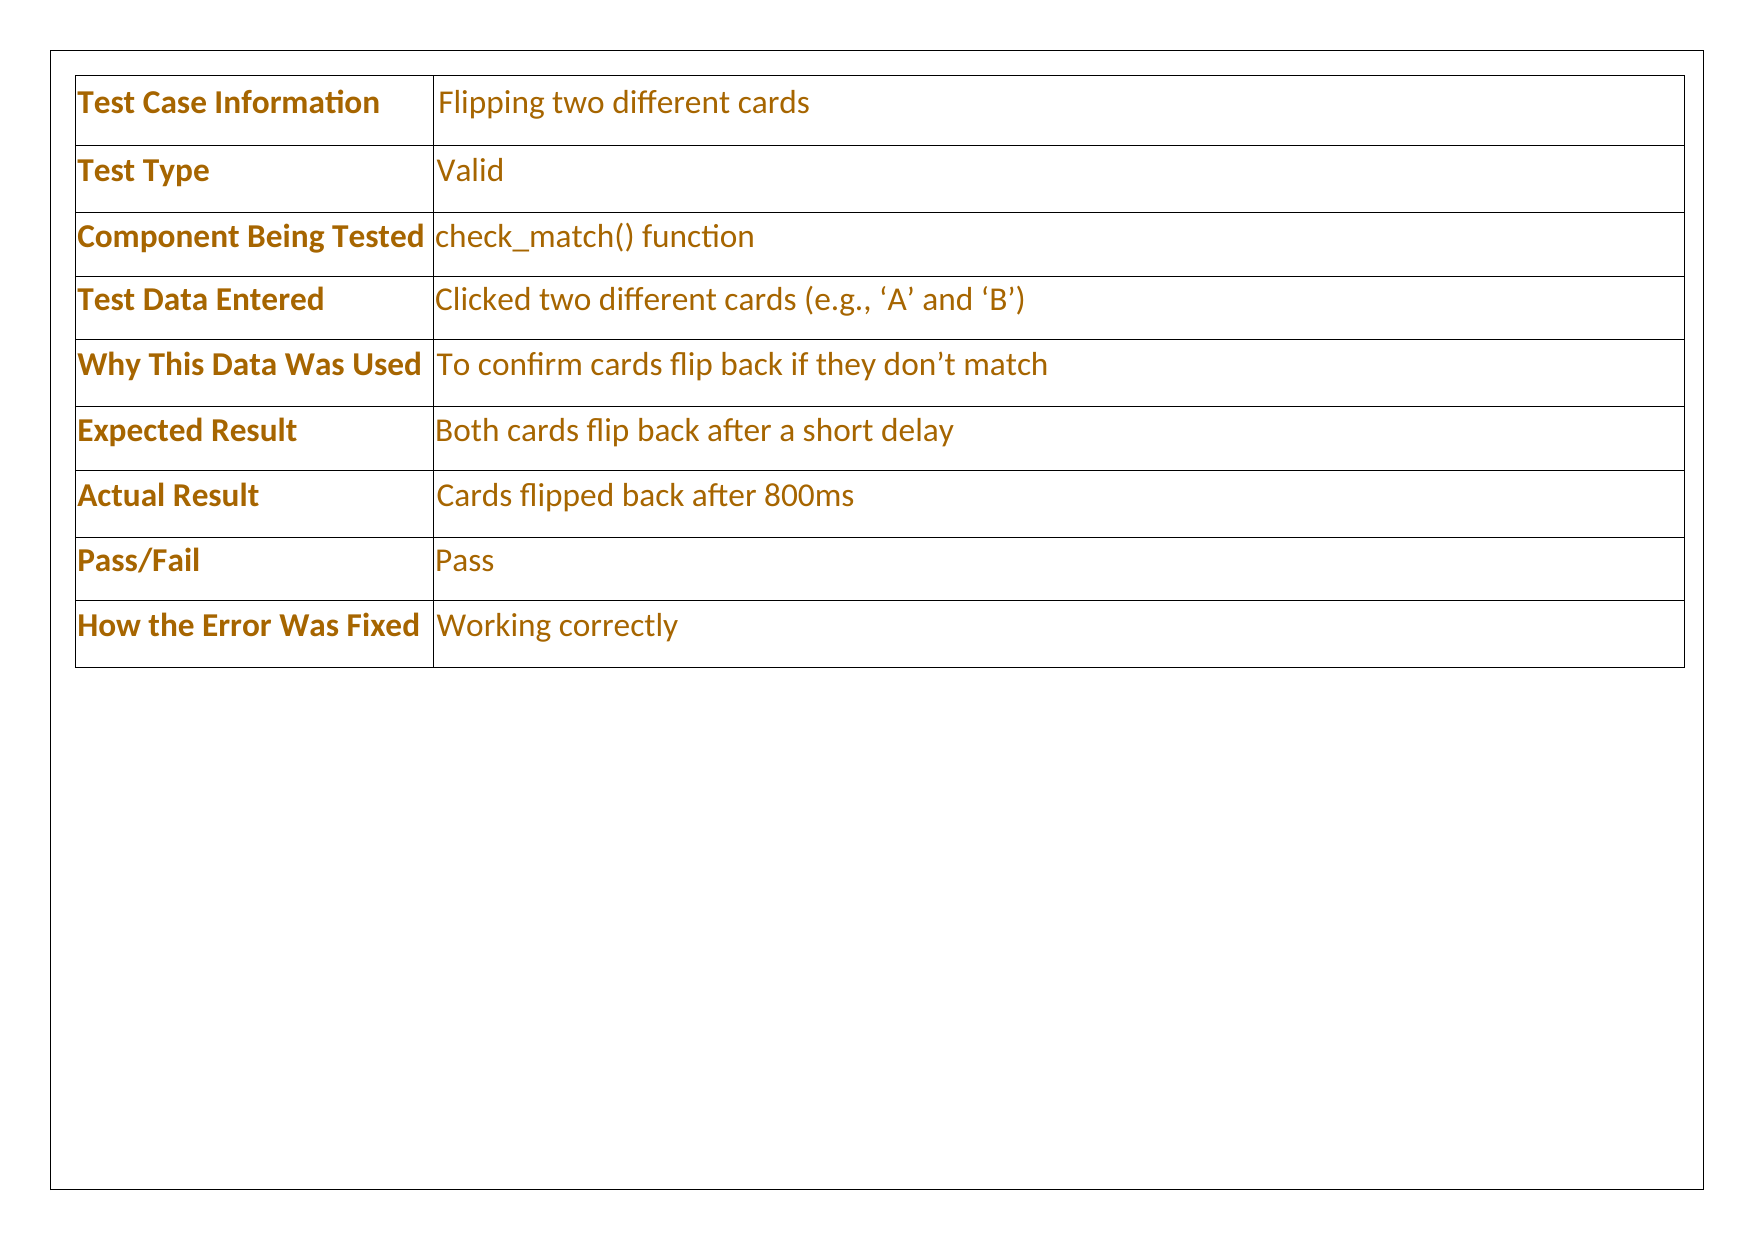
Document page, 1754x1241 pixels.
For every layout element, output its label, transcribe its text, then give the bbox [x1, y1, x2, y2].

table_cell [434, 146, 1684, 212]
table_cell Actual Result [76, 471, 433, 537]
table_cell check_match() function [434, 213, 1684, 276]
table_cell Expected Result [76, 407, 433, 470]
table_header [434, 76, 1684, 145]
table_cell Clicked two different cards (e.g., ‘A’ and ‘B’) [434, 277, 1684, 339]
table_cell [434, 340, 1684, 406]
table_cell Why This Data Was Used [76, 340, 433, 406]
table_cell [434, 471, 1684, 537]
table_cell How the Error Was Fixed [76, 601, 433, 667]
table_cell Pass/Fail [76, 538, 433, 600]
table_cell Component Being Tested [76, 213, 433, 276]
table_cell Test Data Entered [76, 277, 433, 339]
table_header Test Case Information [76, 76, 433, 145]
table_cell Pass [434, 538, 1684, 600]
table_cell [434, 601, 1684, 667]
table_cell Both cards flip back after a short delay [434, 407, 1684, 470]
table_cell Test Type [76, 146, 433, 212]
